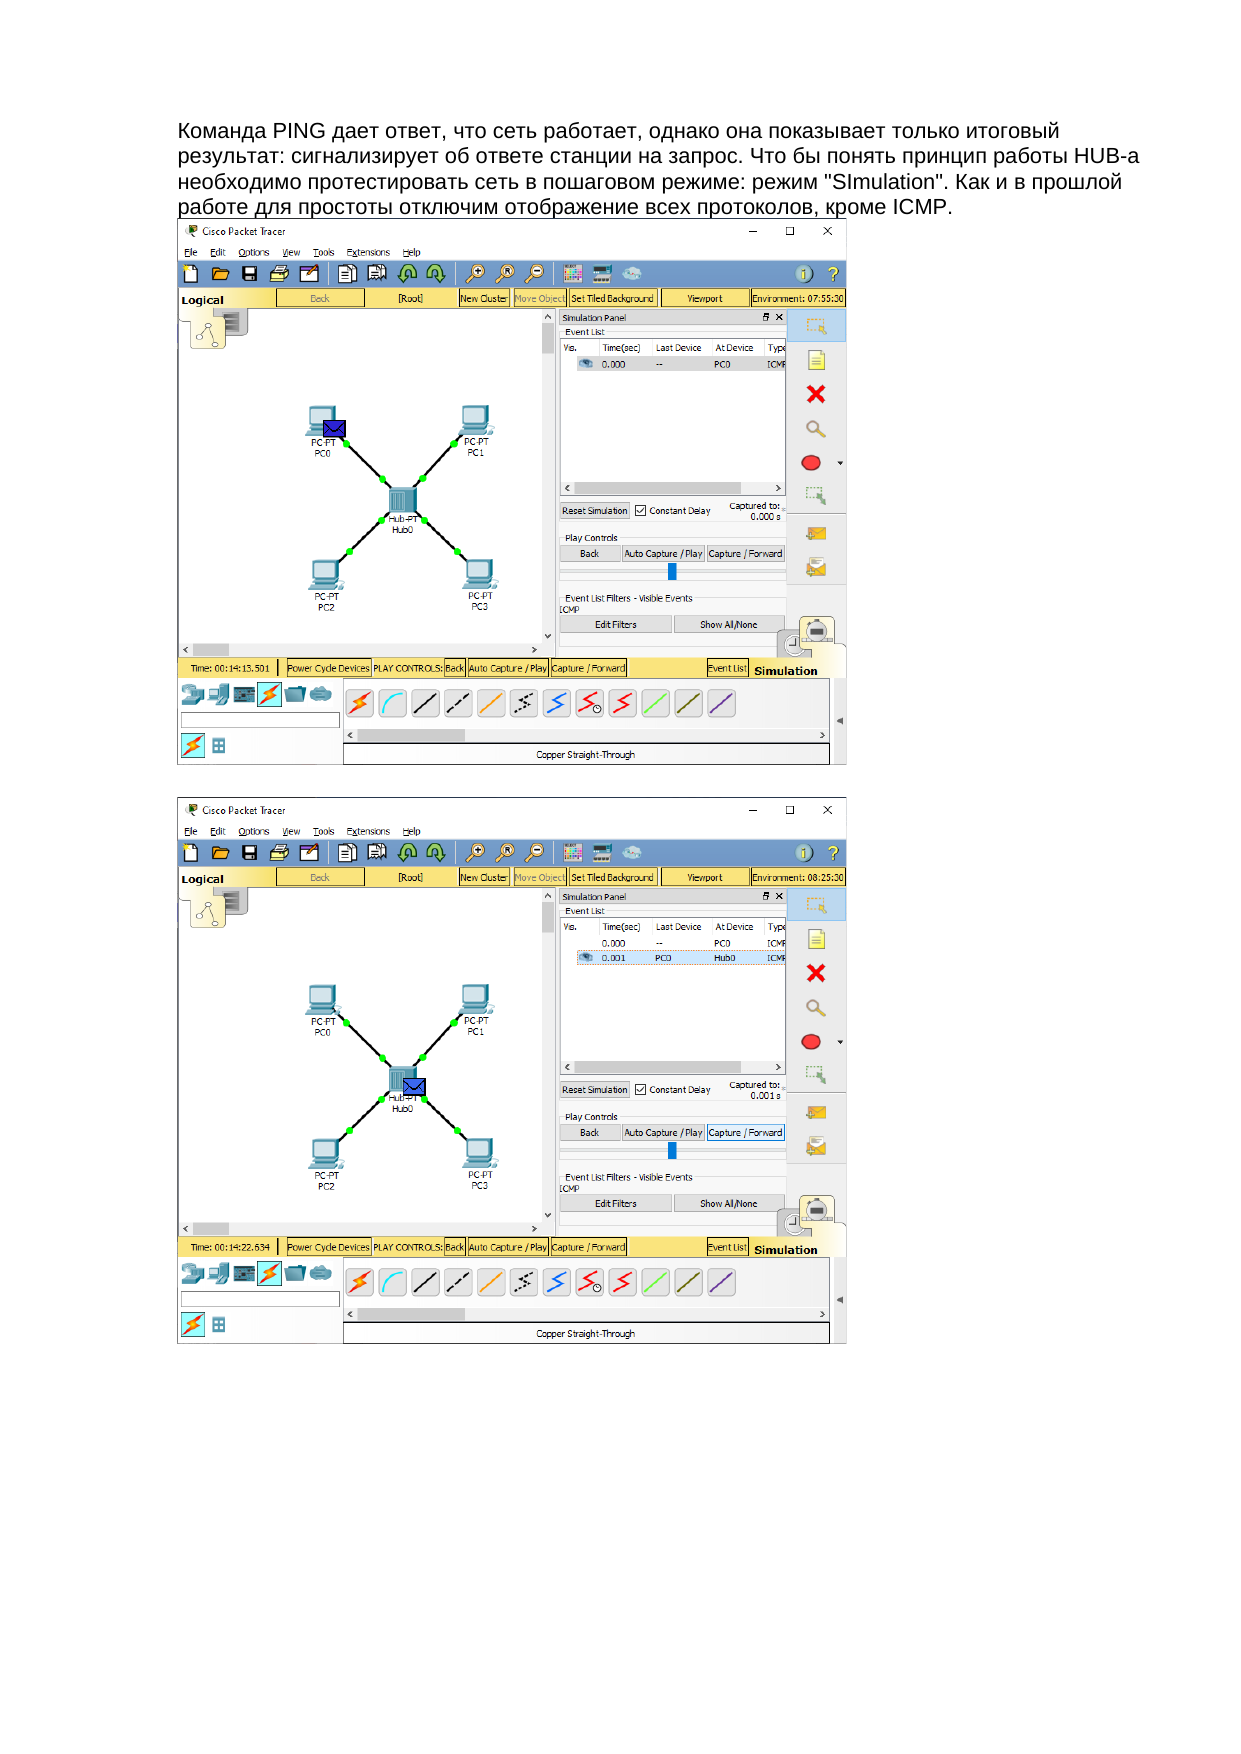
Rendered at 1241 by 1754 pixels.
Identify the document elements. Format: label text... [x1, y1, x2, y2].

picture [177, 218, 847, 765]
text Команда PING дает ответ, что сеть работает, однако она показывает только итоговый результат: сигнализирует об ответе станции на запрос. Что бы понять принцип работы HUB-а необходимо протестировать сеть в пошаговом режиме: режим "SImulation". Как и в прошлой работе для простоты отключим отображение всех протоколов, кроме ICMP. [177, 118, 1152, 219]
picture [177, 797, 847, 1344]
